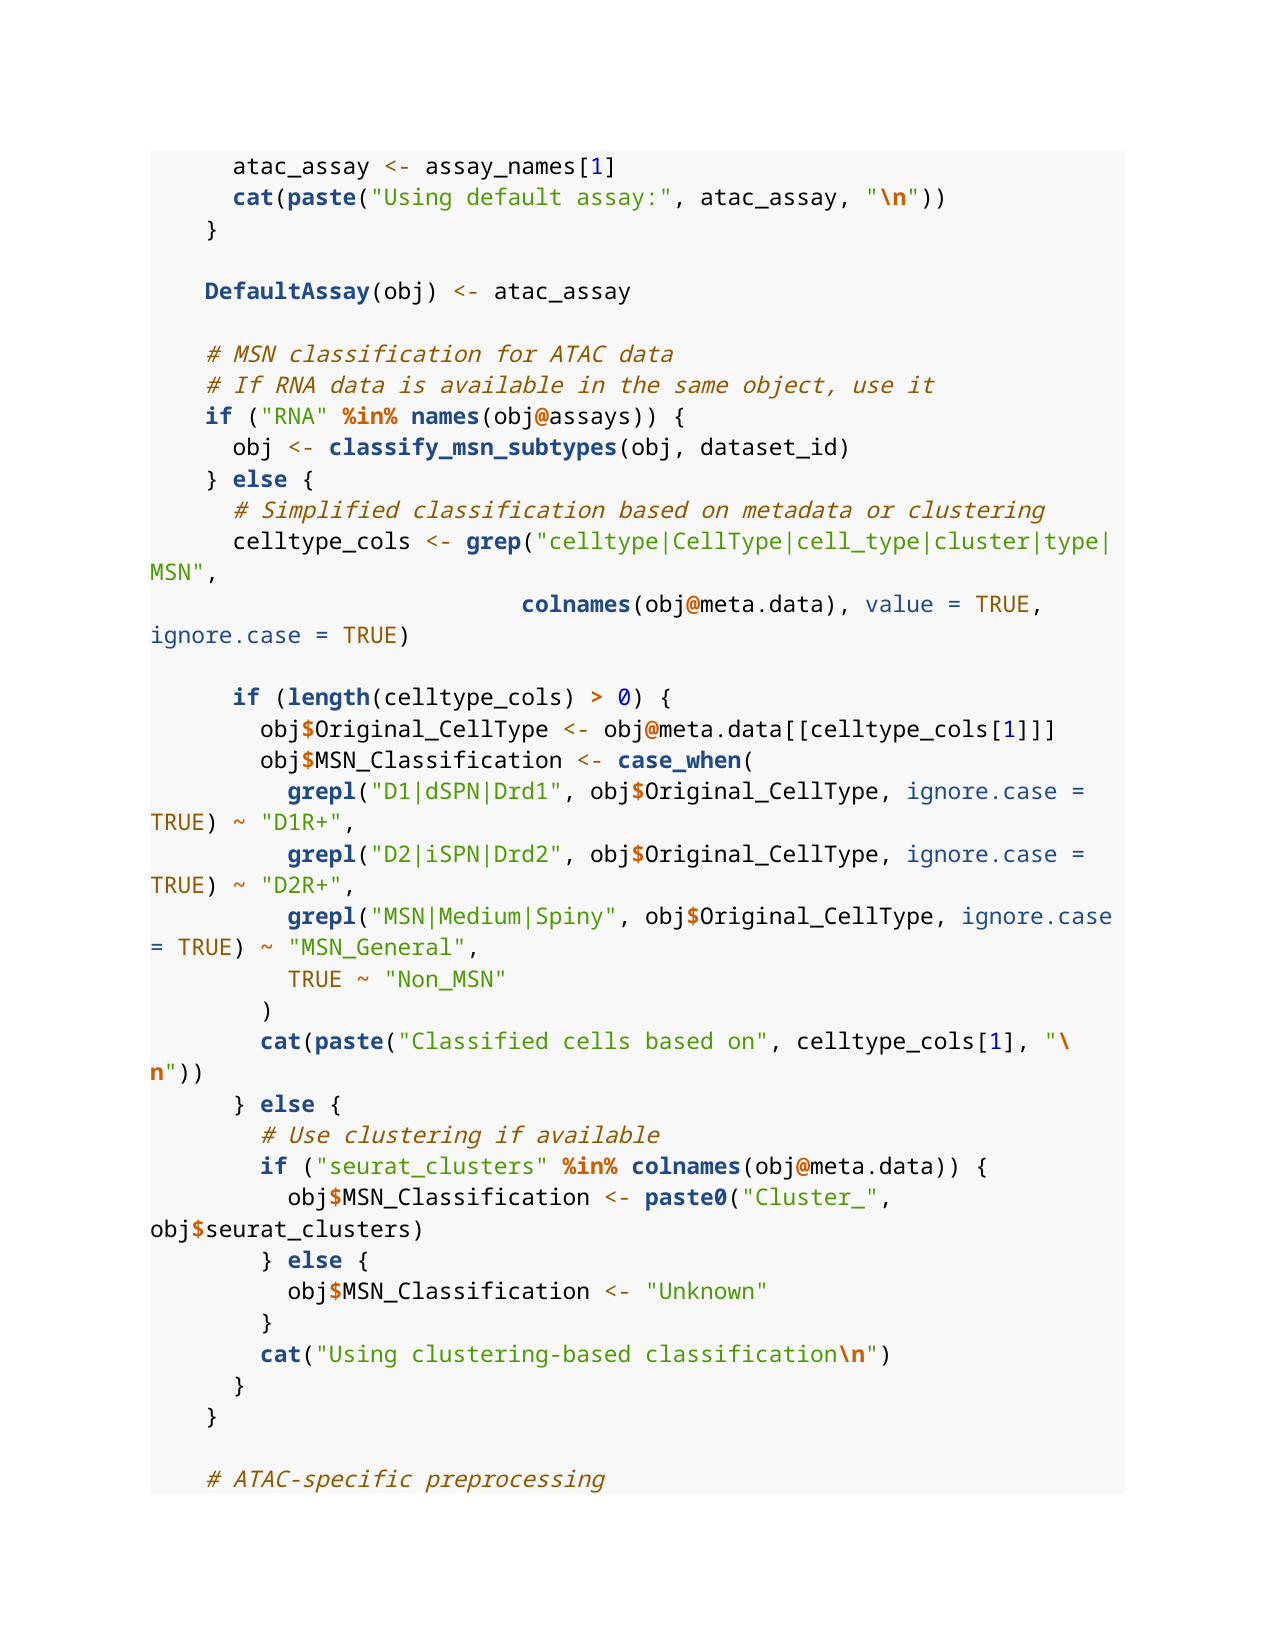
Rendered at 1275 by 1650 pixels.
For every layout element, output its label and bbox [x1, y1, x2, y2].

text [150, 150, 1125, 1494]
